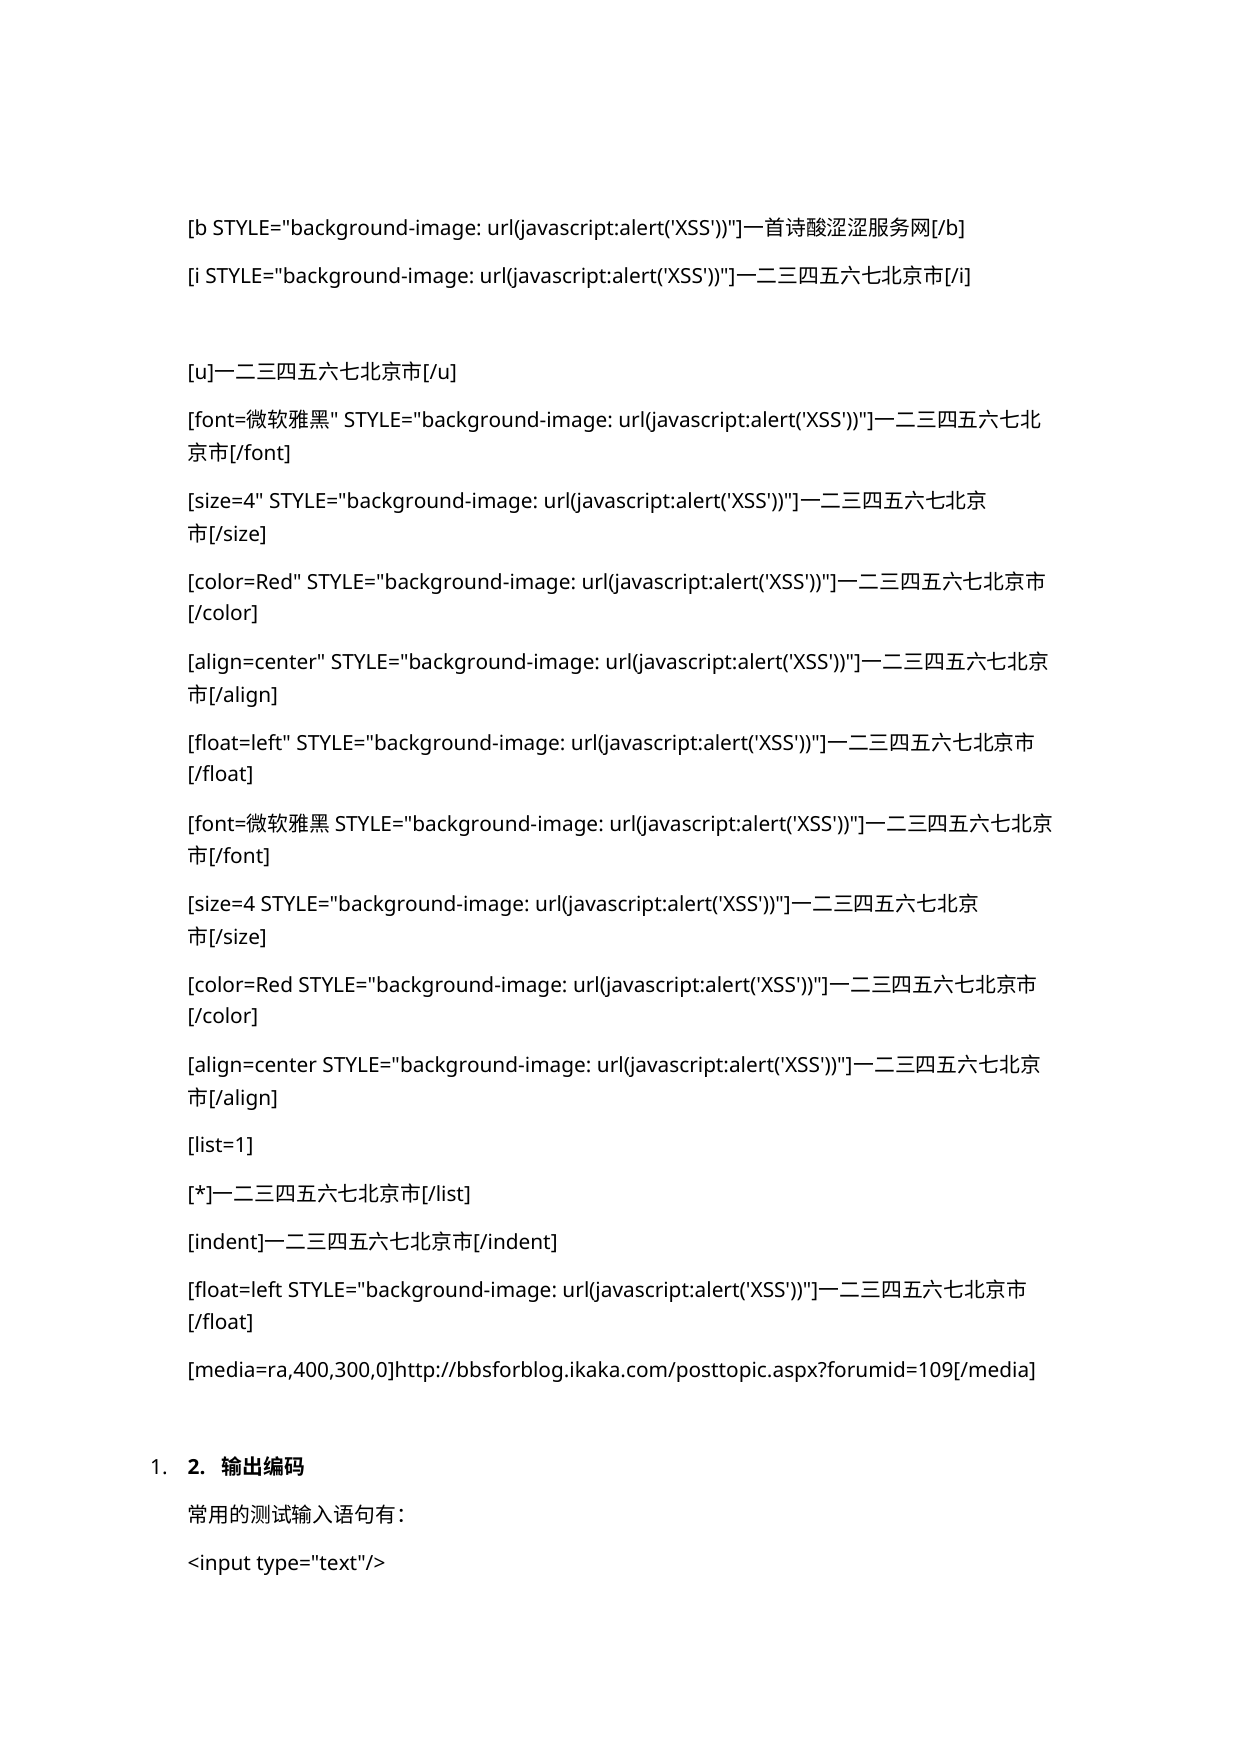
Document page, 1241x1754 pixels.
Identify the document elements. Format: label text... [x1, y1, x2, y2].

text [align=center STYLE="background-image: url(javascript:alert('XSS'))"]一二三四五六七北京市[/align] [187, 1048, 1053, 1113]
text [float=left STYLE="background-image: url(javascript:alert('XSS'))"]一二三四五六七北京市[/float] [187, 1273, 1053, 1338]
text [size=4 STYLE="background-image: url(javascript:alert('XSS'))"]一二三四五六七北京市[/size] [187, 886, 1053, 951]
text [color=Red STYLE="background-image: url(javascript:alert('XSS'))"]一二三四五六七北京市[/color] [187, 967, 1053, 1032]
text [b STYLE="background-image: url(javascript:alert('XSS'))"]一首诗酸涩涩服务网[/b] [187, 210, 1053, 243]
text [*]一二三四五六七北京市[/list] [187, 1176, 1053, 1209]
text 常用的测试输入语句有： [187, 1498, 1053, 1530]
text [size=4" STYLE="background-image: url(javascript:alert('XSS'))"]一二三四五六七北京市[/size] [187, 483, 1053, 548]
text [u]一二三四五六七北京市[/u] [187, 354, 1053, 387]
text [media=ra,400,300,0]http://bbsforblog.ikaka.com/posttopic.aspx?forumid=109[/media] [187, 1353, 1053, 1386]
text [font=微软雅黑" STYLE="background-image: url(javascript:alert('XSS'))"]一二三四五六七北京市[/font] [187, 403, 1053, 468]
text [i STYLE="background-image: url(javascript:alert('XSS'))"]一二三四五六七北京市[/i] [187, 258, 1053, 291]
text <input type="text"/> [187, 1546, 1053, 1578]
text [align=center" STYLE="background-image: url(javascript:alert('XSS'))"]一二三四五六七北京市[/align] [187, 644, 1053, 709]
list 2. 输出编码 [150, 1449, 1053, 1482]
text [indent]一二三四五六七北京市[/indent] [187, 1224, 1053, 1257]
text [list=1] [187, 1128, 1053, 1161]
text [font=微软雅黑 STYLE="background-image: url(javascript:alert('XSS'))"]一二三四五六七北京市[/font] [187, 806, 1053, 871]
text [color=Red" STYLE="background-image: url(javascript:alert('XSS'))"]一二三四五六七北京市[/color] [187, 564, 1053, 629]
text [float=left" STYLE="background-image: url(javascript:alert('XSS'))"]一二三四五六七北京市[/float] [187, 725, 1053, 790]
